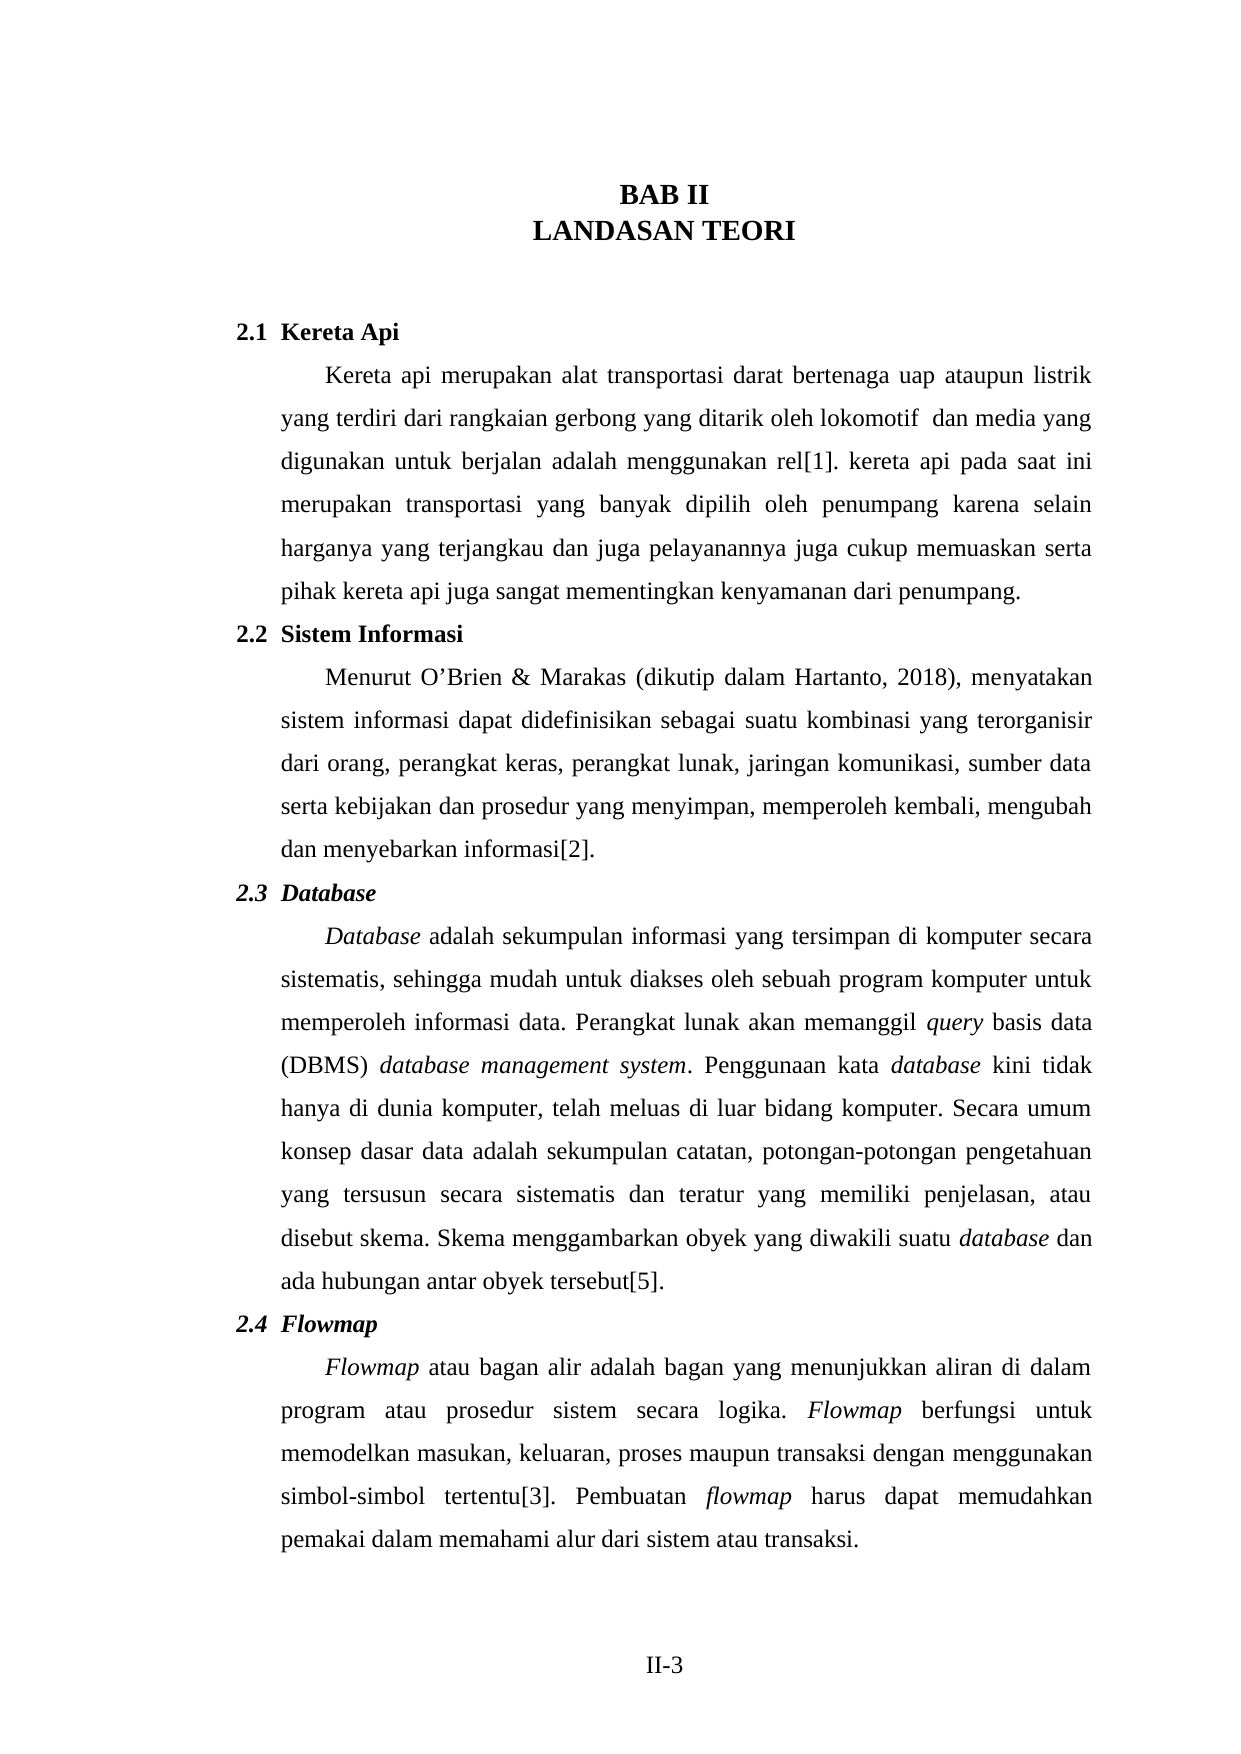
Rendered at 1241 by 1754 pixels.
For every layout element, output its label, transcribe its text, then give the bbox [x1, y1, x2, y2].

subtitle LANDASAN TEORI [236, 213, 1092, 247]
list Sistem Informasi [236, 619, 1092, 648]
list Menurut O’Brien & Marakas (dikutip dalam Hartanto, 2018), menyatakan sistem informasi dapat didefinisikan sebagai suatu kombinasi yang terorganisir dari orang, perangkat keras, perangkat lunak, jaringan komunikasi, sumber data serta kebijakan dan prosedur yang menyimpan, memperoleh kembali, mengubah dan menyebarkan informasi[2]. [281, 662, 1092, 863]
list Kereta Api [236, 317, 1092, 346]
text Database adalah sekumpulan informasi yang tersimpan di komputer secara sistematis, sehingga mudah untuk diakses oleh sebuah program komputer untuk memperoleh informasi data. Perangkat lunak akan memanggil query basis data (DBMS) database management system. Penggunaan kata database kini tidak hanya di dunia komputer, telah meluas di luar bidang komputer. Secara umum konsep dasar data adalah sekumpulan catatan, potongan-potongan pengetahuan yang tersusun secara sistematis dan teratur yang memiliki penjelasan, atau disebut skema. Skema menggambarkan obyek yang diwakili suatu database dan ada hubungan antar obyek tersebut[5]. [281, 921, 1092, 1294]
list Database [236, 878, 1092, 906]
text Flowmap atau bagan alir adalah bagan yang menunjukkan aliran di dalam program atau prosedur sistem secara logika. Flowmap berfungsi untuk memodelkan masukan, keluaran, proses maupun transaksi dengan menggunakan simbol-simbol tertentu[3]. Pembuatan flowmap harus dapat memudahkan pemakai dalam memahami alur dari sistem atau transaksi. [281, 1352, 1092, 1553]
subtitle BAB II [236, 177, 1092, 211]
list Flowmap [236, 1309, 1092, 1338]
text Kereta api merupakan alat transportasi darat bertenaga uap ataupun listrik yang terdiri dari rangkaian gerbong yang ditarik oleh lokomotif dan media yang digunakan untuk berjalan adalah menggunakan rel[1]. kereta api pada saat ini merupakan transportasi yang banyak dipilih oleh penumpang karena selain harganya yang terjangkau dan juga pelayanannya juga cukup memuaskan serta pihak kereta api juga sangat mementingkan kenyamanan dari penumpang. [281, 360, 1092, 604]
